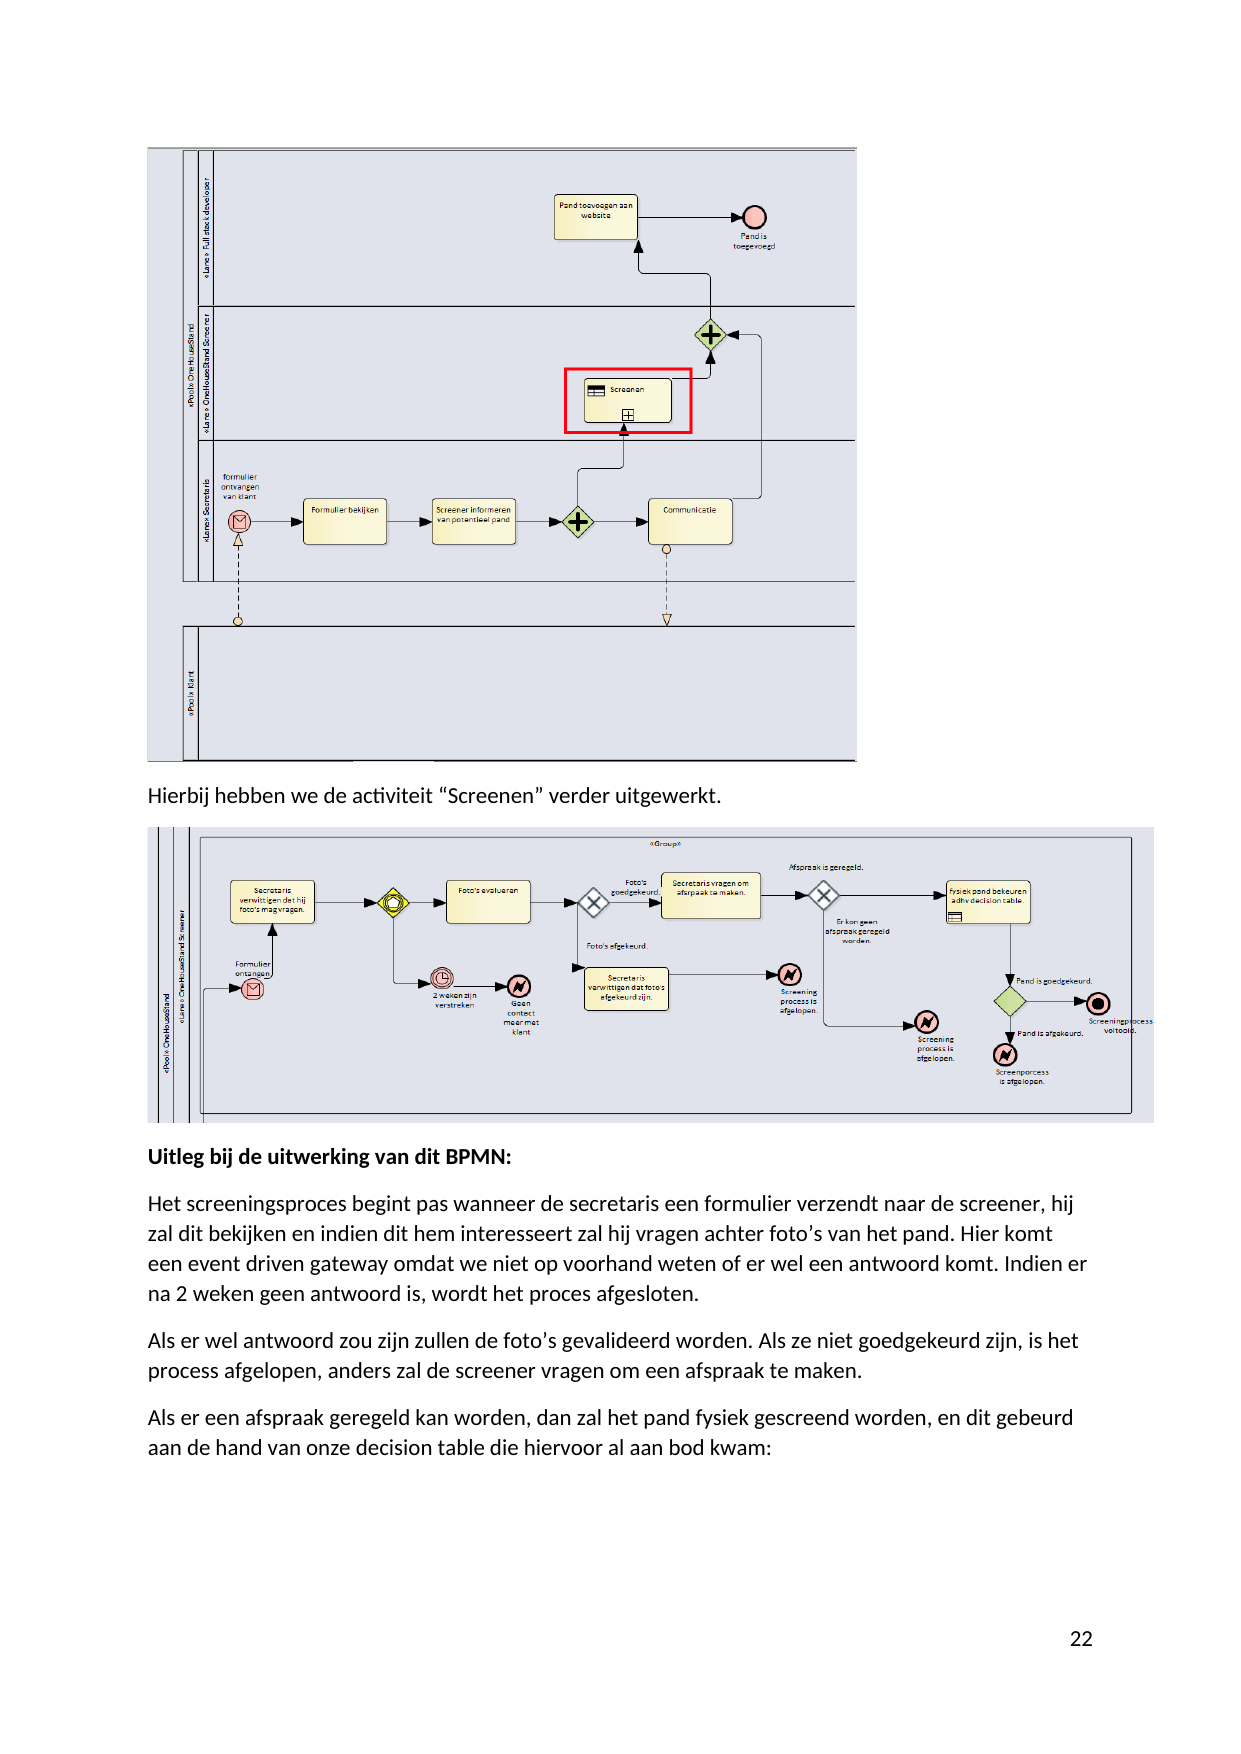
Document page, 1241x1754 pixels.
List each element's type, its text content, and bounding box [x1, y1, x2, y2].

text Als er wel antwoord zou zijn zullen de foto’s gevalideerd worden. Als ze niet goedgekeurd zijn, is het process afgelopen, anders zal de screener vragen om een afspraak te maken. [148, 1326, 1093, 1384]
text Hierbij hebben we de activiteit “Screenen” verder uitgewerkt. [148, 781, 1093, 809]
text Het screeningsproces begint pas wanneer de secretaris een formulier verzendt naar de screener, hij zal dit bekijken en indien dit hem interesseert zal hij vragen achter foto’s van het pand. Hier komt een event driven gateway omdat we niet op voorhand weten of er wel een antwoord komt. Indien er na 2 weken geen antwoord is, wordt het proces afgesloten. [148, 1189, 1093, 1307]
text Uitleg bij de uitwerking van dit BPMN: [148, 1142, 1093, 1170]
text Als er een afspraak geregeld kan worden, dan zal het pand fysiek gescreend worden, en dit gebeurd aan de hand van onze decision table die hiervoor al aan bod kwam: [148, 1403, 1093, 1462]
picture [147, 827, 1154, 1123]
picture [147, 147, 857, 762]
